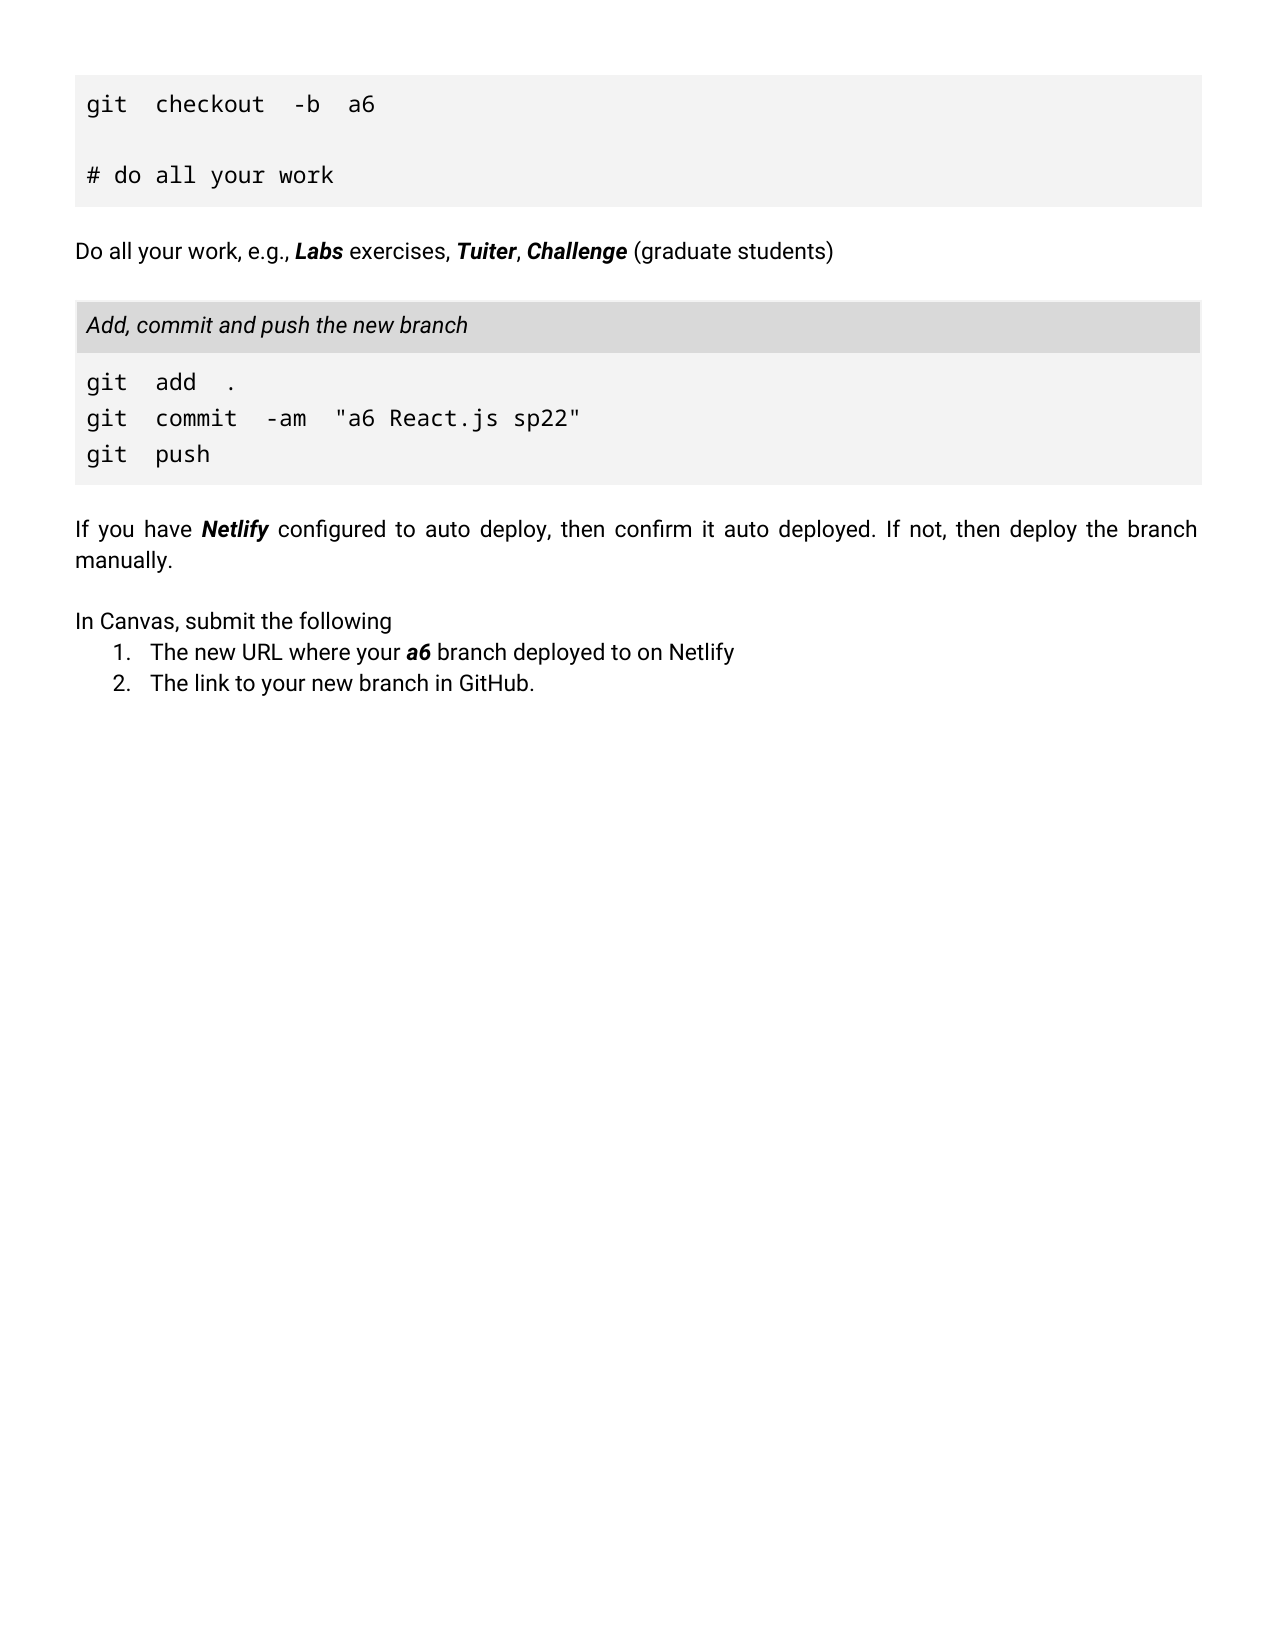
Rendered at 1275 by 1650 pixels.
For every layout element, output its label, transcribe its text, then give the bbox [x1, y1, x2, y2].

text Do all your work, e.g., Labs exercises, Tuiter, Challenge (graduate students) [75, 238, 1200, 265]
table_cell git checkout -b a6 # do all your work [77, 77, 1200, 205]
list The new URL where your a6 branch deployed to on Netlify [112, 639, 1200, 666]
table_cell git add . git commit -am "a6 React.js sp22" git push [77, 355, 1200, 483]
text In Canvas, submit the following [75, 608, 1200, 635]
list The link to your new branch in GitHub. [112, 670, 1200, 697]
table_header Add, commit and push the new branch [77, 302, 1200, 353]
text If you have Netlify configured to auto deploy, then confirm it auto deployed. If not, then deploy the branch manually. [75, 516, 1200, 574]
